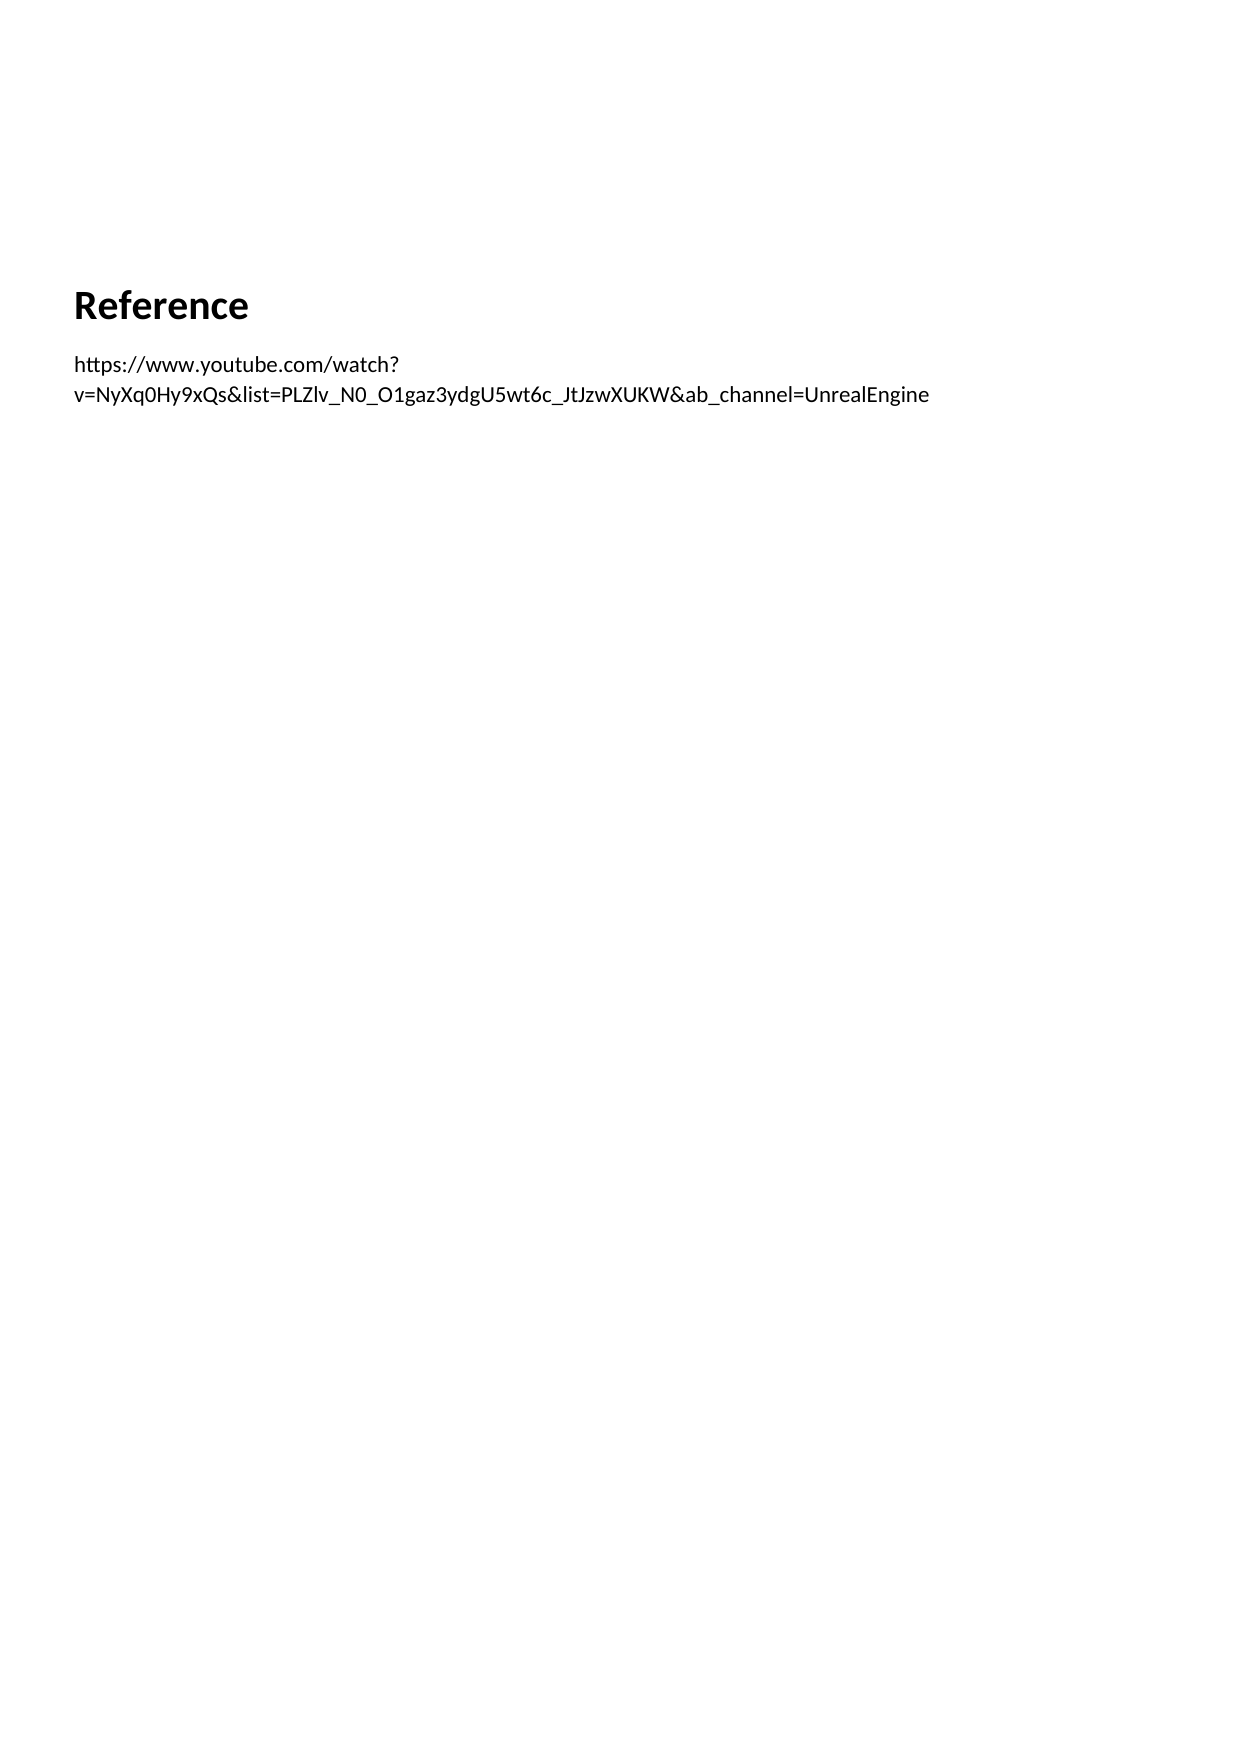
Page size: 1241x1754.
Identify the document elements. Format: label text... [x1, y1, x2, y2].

text Reference [74, 279, 1196, 329]
text https://www.youtube.com/watch?v=NyXq0Hy9xQs&list=PLZlv_N0_O1gaz3ydgU5wt6c_JtJzwXUKW&ab_channel=UnrealEngine [74, 350, 1196, 408]
